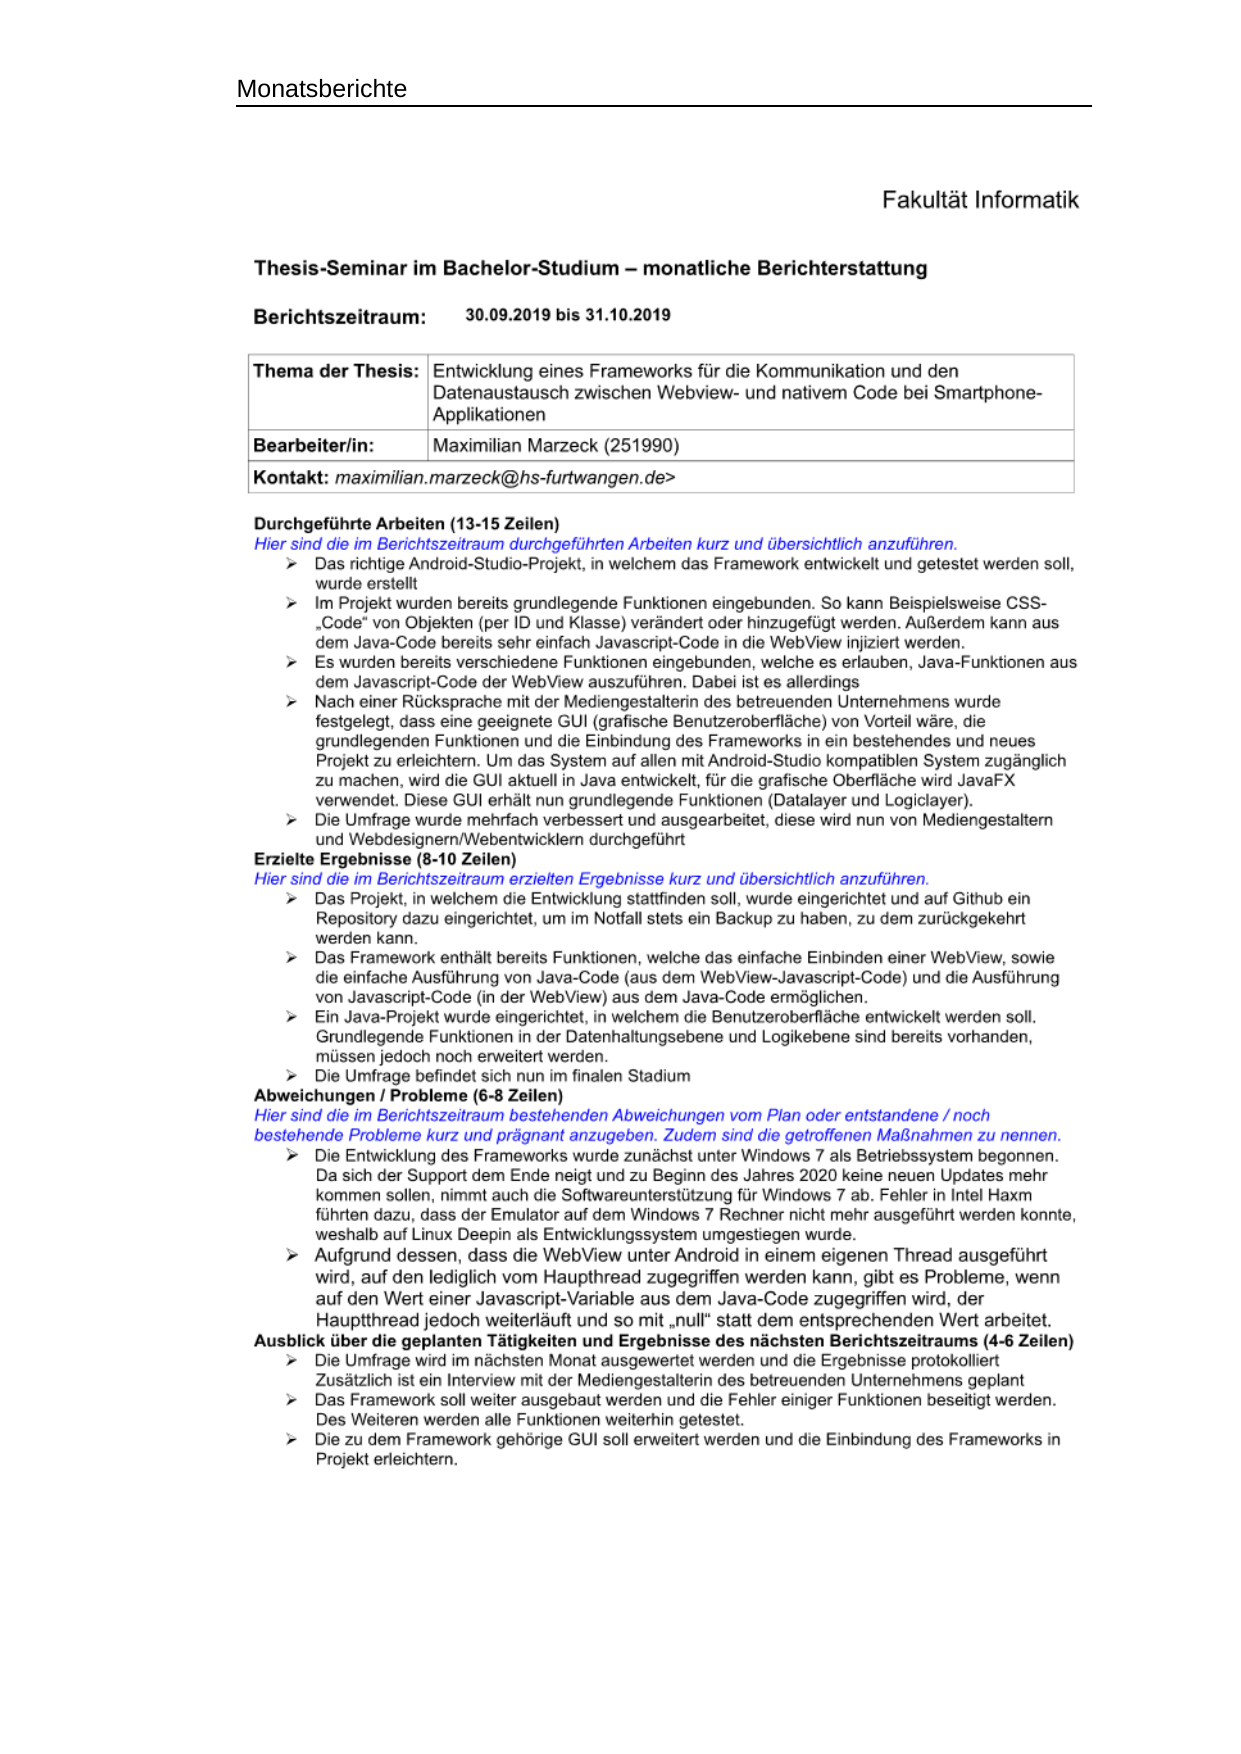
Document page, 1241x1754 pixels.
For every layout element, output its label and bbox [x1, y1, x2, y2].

picture [236, 177, 1093, 1492]
